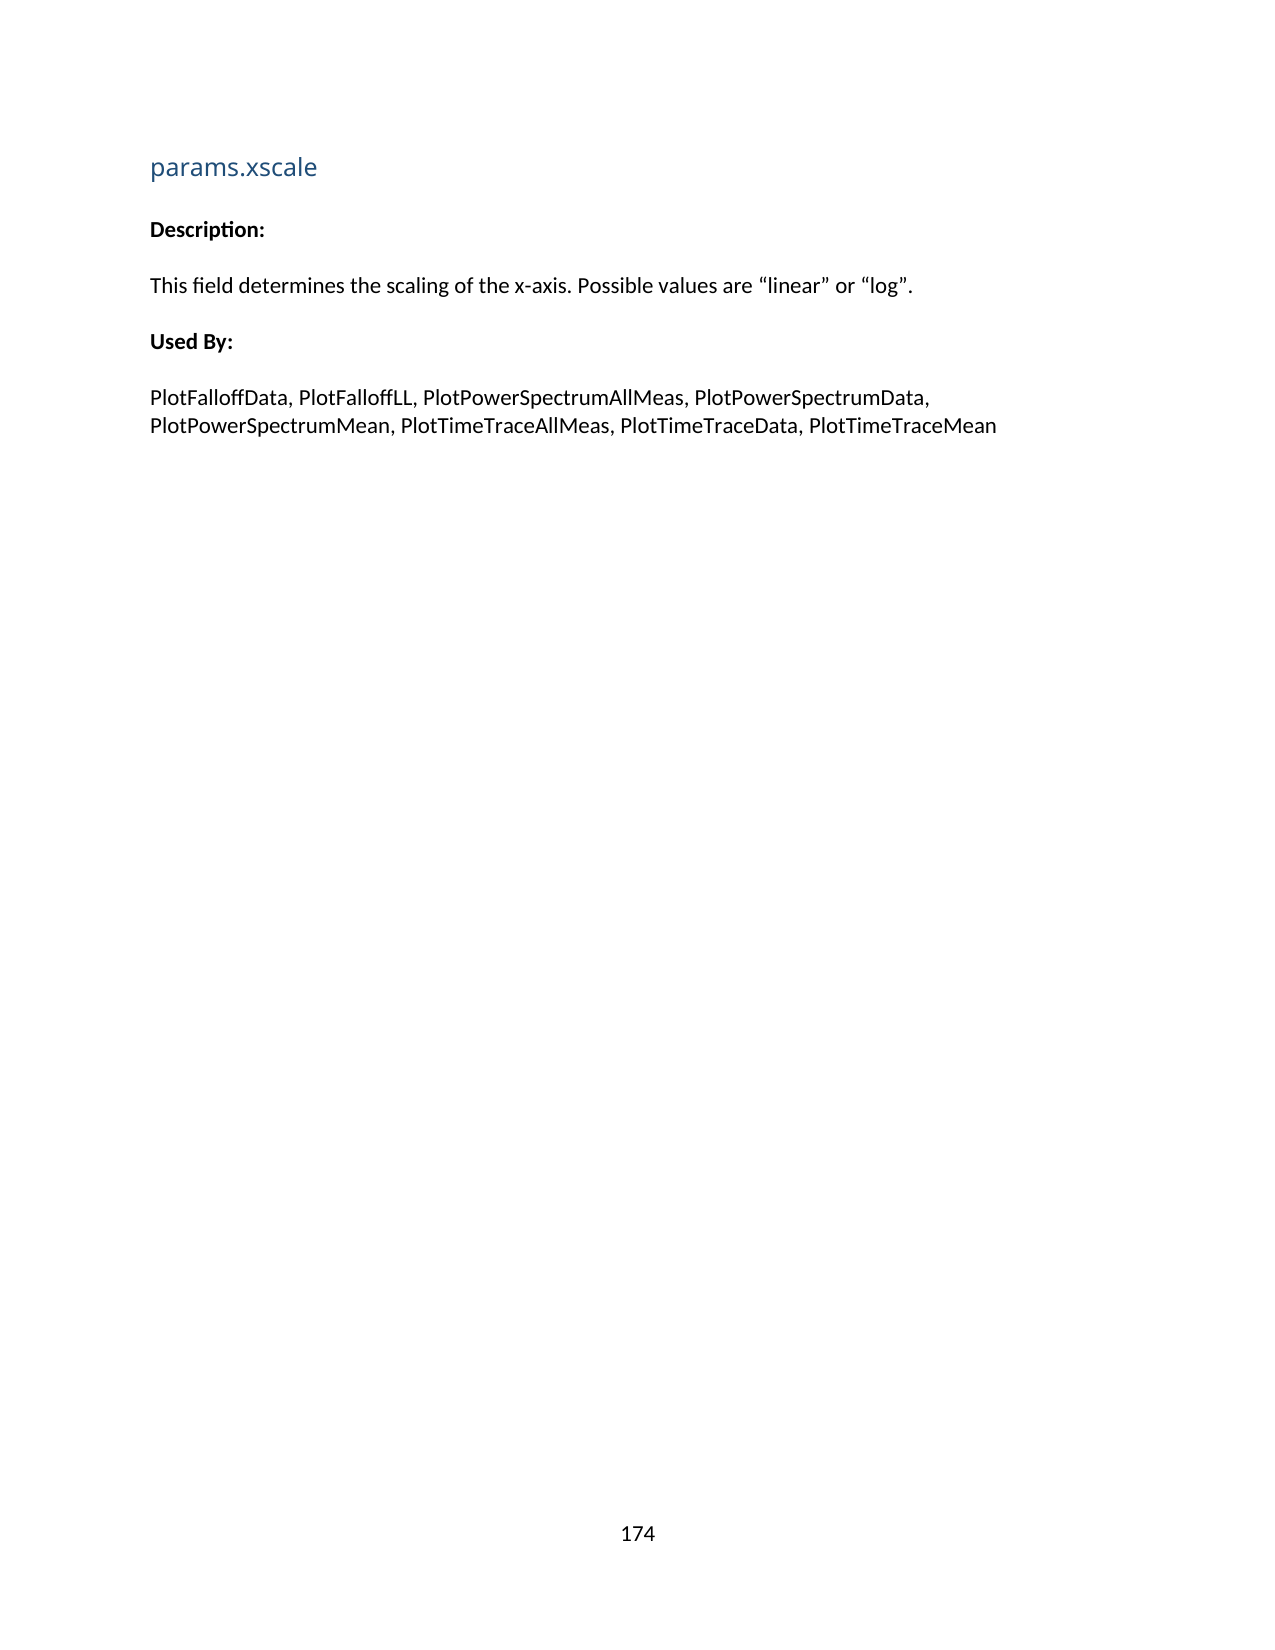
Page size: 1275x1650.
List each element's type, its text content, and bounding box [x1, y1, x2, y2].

text params.xscale [150, 150, 1125, 184]
text Used By: [150, 327, 1125, 355]
text Description: [150, 215, 1125, 243]
text This field determines the scaling of the x-axis. Possible values are “linear” or “log”. [150, 271, 1125, 299]
text PlotFalloffData, PlotFalloffLL, PlotPowerSpectrumAllMeas, PlotPowerSpectrumData, PlotPowerSpectrumMean, PlotTimeTraceAllMeas, PlotTimeTraceData, PlotTimeTraceMean [150, 383, 1125, 439]
